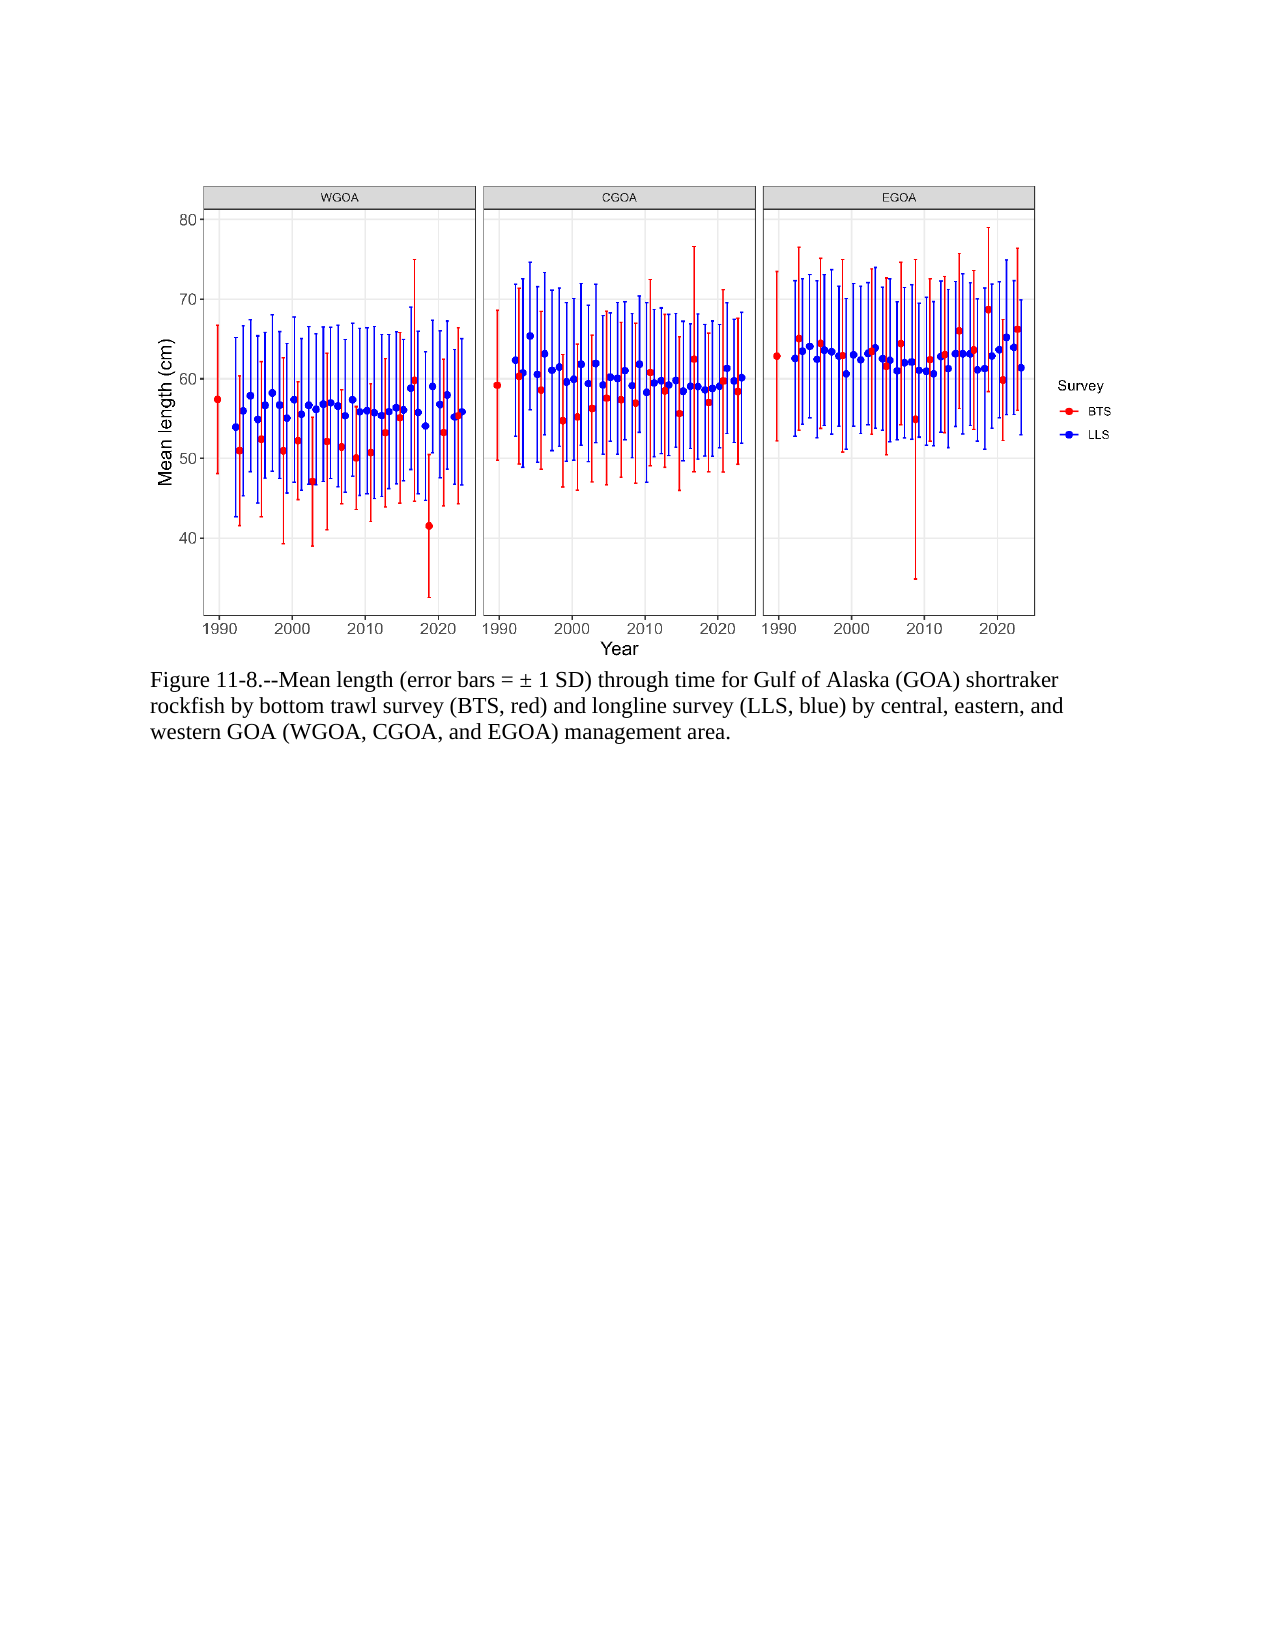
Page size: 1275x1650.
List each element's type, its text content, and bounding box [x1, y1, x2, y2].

text Figure 11-8.--Mean length (error bars = ± 1 SD) through time for Gulf of Alaska (GOA) shortraker rockfish by bottom trawl survey (BTS, red) and longline survey (LLS, blue) by central, eastern, and western GOA (WGOA, CGOA, and EGOA) management area. [150, 666, 1125, 745]
picture [150, 178, 1125, 666]
